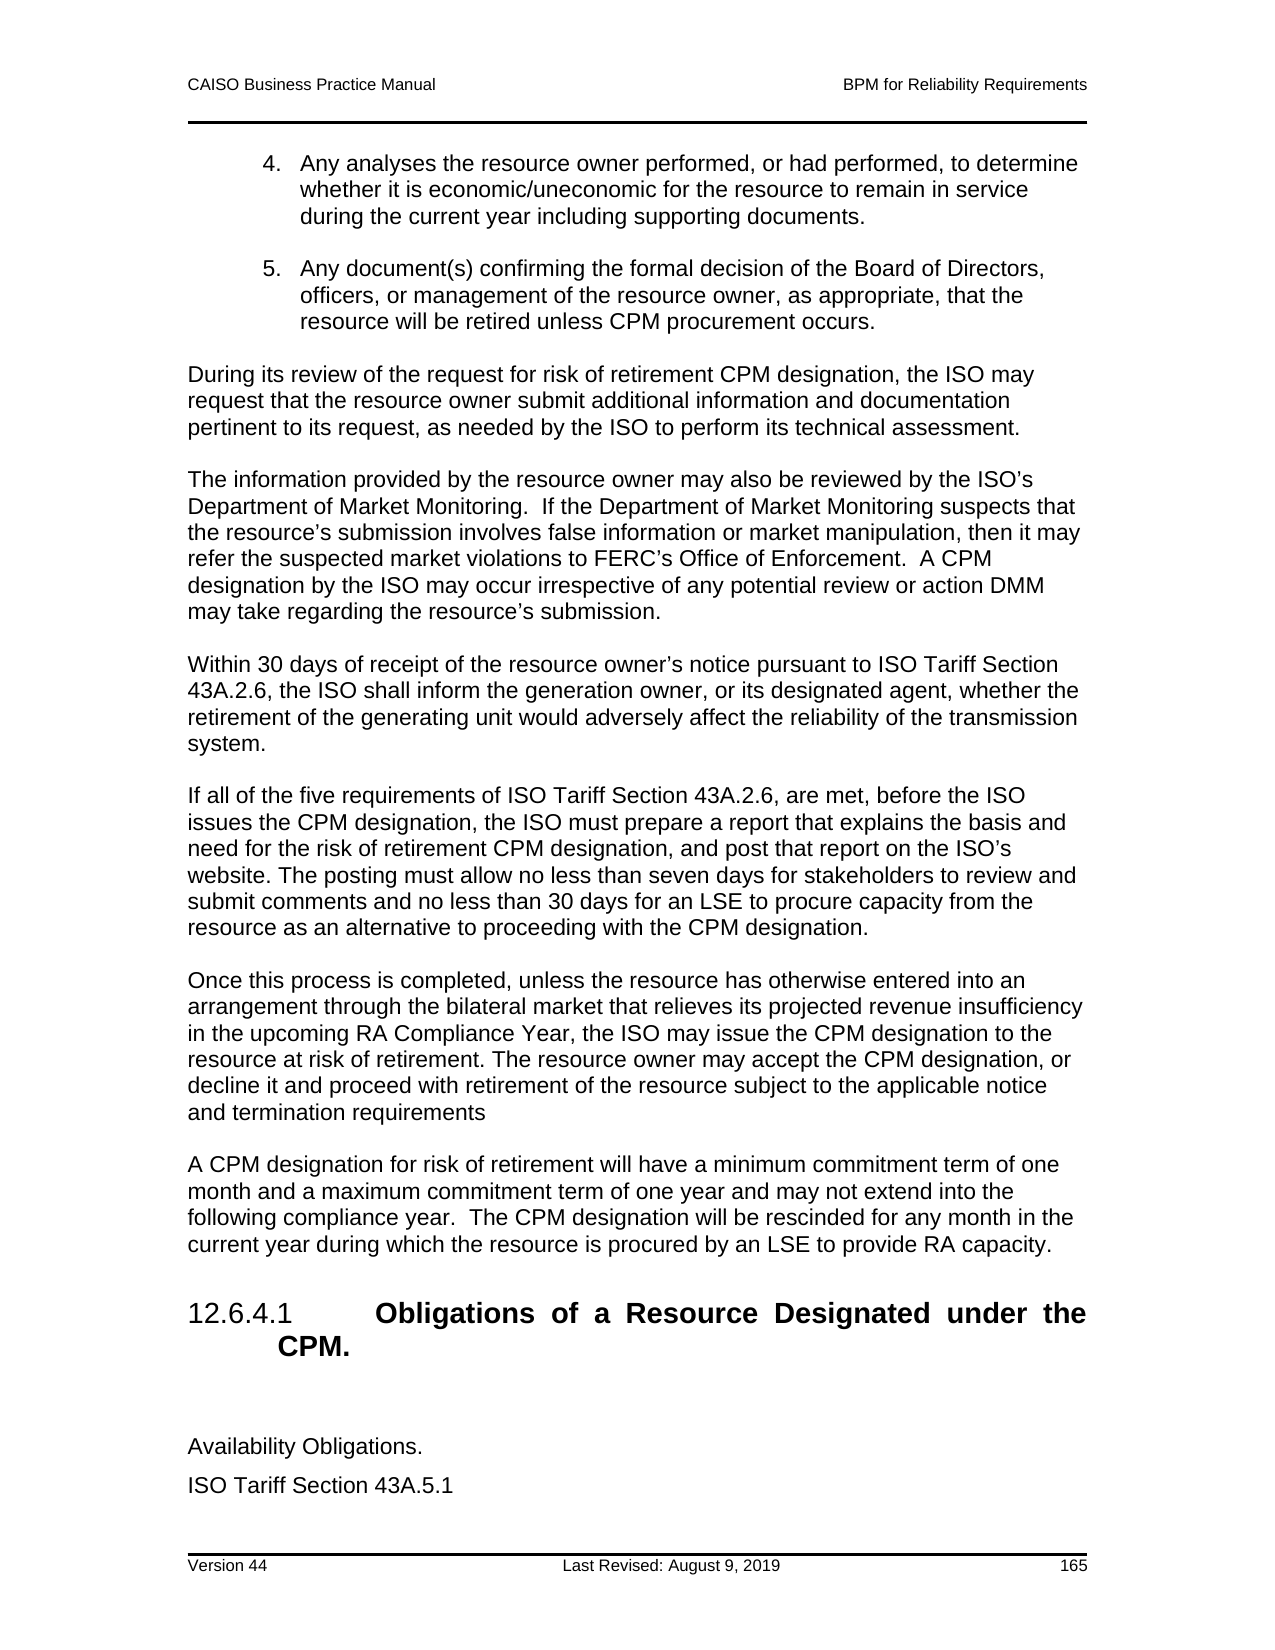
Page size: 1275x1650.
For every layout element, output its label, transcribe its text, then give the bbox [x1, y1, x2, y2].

subtitle Obligations of a Resource Designated under the CPM. [187, 1296, 1087, 1363]
list Any document(s) confirming the formal decision of the Board of Directors, officers, or management of the resource owner, as appropriate, that the resource will be retired unless CPM procurement occurs. [262, 255, 1087, 334]
text Once this process is completed, unless the resource has otherwise entered into an arrangement through the bilateral market that relieves its projected revenue insufficiency in the upcoming RA Compliance Year, the ISO may issue the CPM designation to the resource at risk of retirement. The resource owner may accept the CPM designation, or decline it and proceed with retirement of the resource subject to the applicable notice and termination requirements [187, 967, 1087, 1125]
text During its review of the request for risk of retirement CPM designation, the ISO may request that the resource owner submit additional information and documentation pertinent to its request, as needed by the ISO to perform its technical assessment. [187, 361, 1087, 440]
text If all of the five requirements of ISO Tariff Section 43A.2.6, are met, before the ISO issues the CPM designation, the ISO must prepare a report that explains the basis and need for the risk of retirement CPM designation, and post that report on the ISO’s website. The posting must allow no less than seven days for stakeholders to review and submit comments and no less than 30 days for an LSE to procure capacity from the resource as an alternative to proceeding with the CPM designation. [187, 782, 1087, 941]
text A CPM designation for risk of retirement will have a minimum commitment term of one month and a maximum commitment term of one year and may not extend into the following compliance year. The CPM designation will be rescinded for any month in the current year during which the resource is procured by an LSE to provide RA capacity. [187, 1151, 1087, 1257]
text Within 30 days of receipt of the resource owner’s notice pursuant to ISO Tariff Section 43A.2.6, the ISO shall inform the generation owner, or its designated agent, whether the retirement of the generating unit would adversely affect the reliability of the transmission system. [187, 651, 1087, 756]
text ISO Tariff Section 43A.5.1 [187, 1472, 1087, 1498]
list Any analyses the resource owner performed, or had performed, to determine whether it is economic/uneconomic for the resource to remain in service during the current year including supporting documents. [262, 150, 1087, 229]
text Availability Obligations. [187, 1433, 1087, 1459]
text The information provided by the resource owner may also be reviewed by the ISO’s Department of Market Monitoring. If the Department of Market Monitoring suspects that the resource’s submission involves false information or market manipulation, then it may refer the suspected market violations to FERC’s Office of Enforcement. A CPM designation by the ISO may occur irrespective of any potential review or action DMM may take regarding the resource’s submission. [187, 466, 1087, 624]
